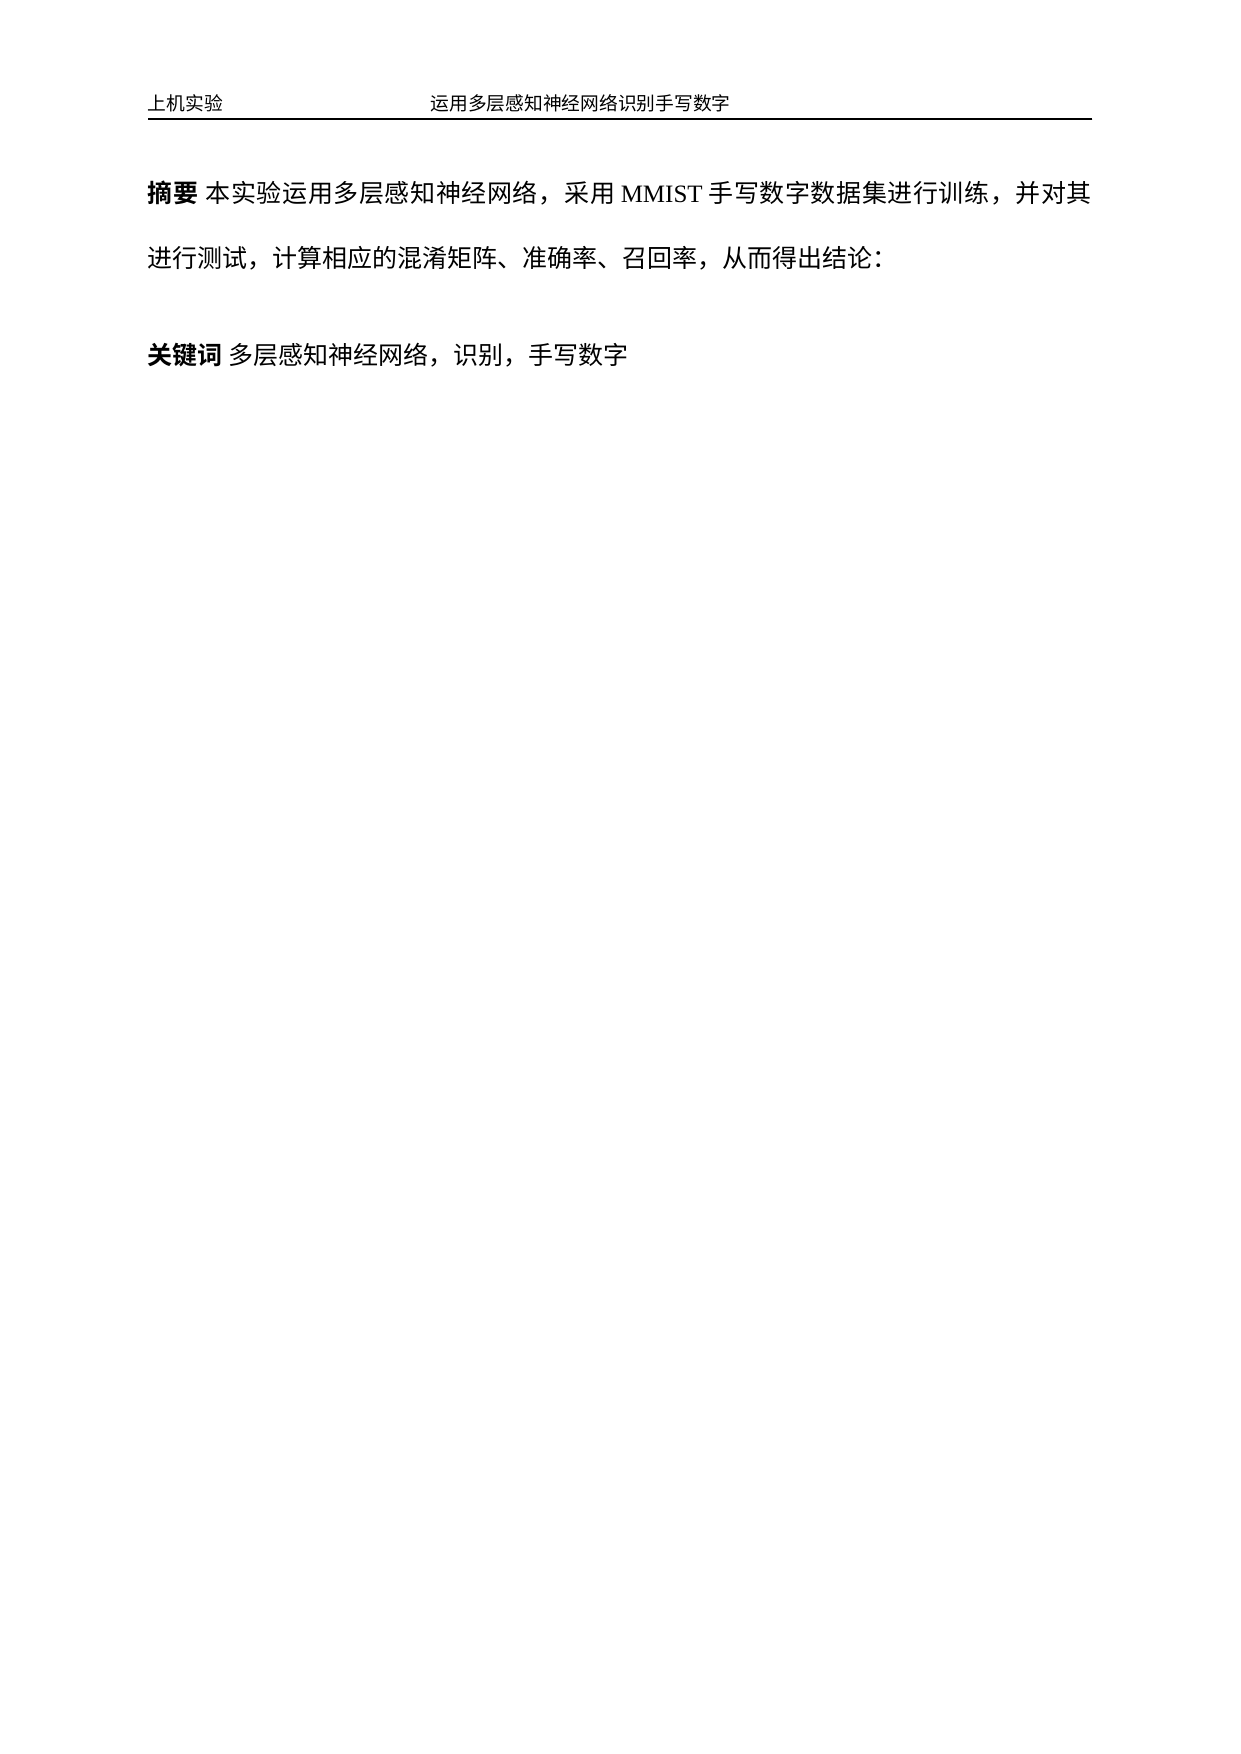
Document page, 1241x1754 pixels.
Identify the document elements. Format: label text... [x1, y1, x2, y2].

text 摘要 本实验运用多层感知神经网络，采用MMIST手写数字数据集进行训练，并对其进行测试，计算相应的混淆矩阵、准确率、召回率，从而得出结论： [148, 159, 1092, 289]
text 关键词 多层感知神经网络，识别，手写数字 [148, 321, 1092, 386]
